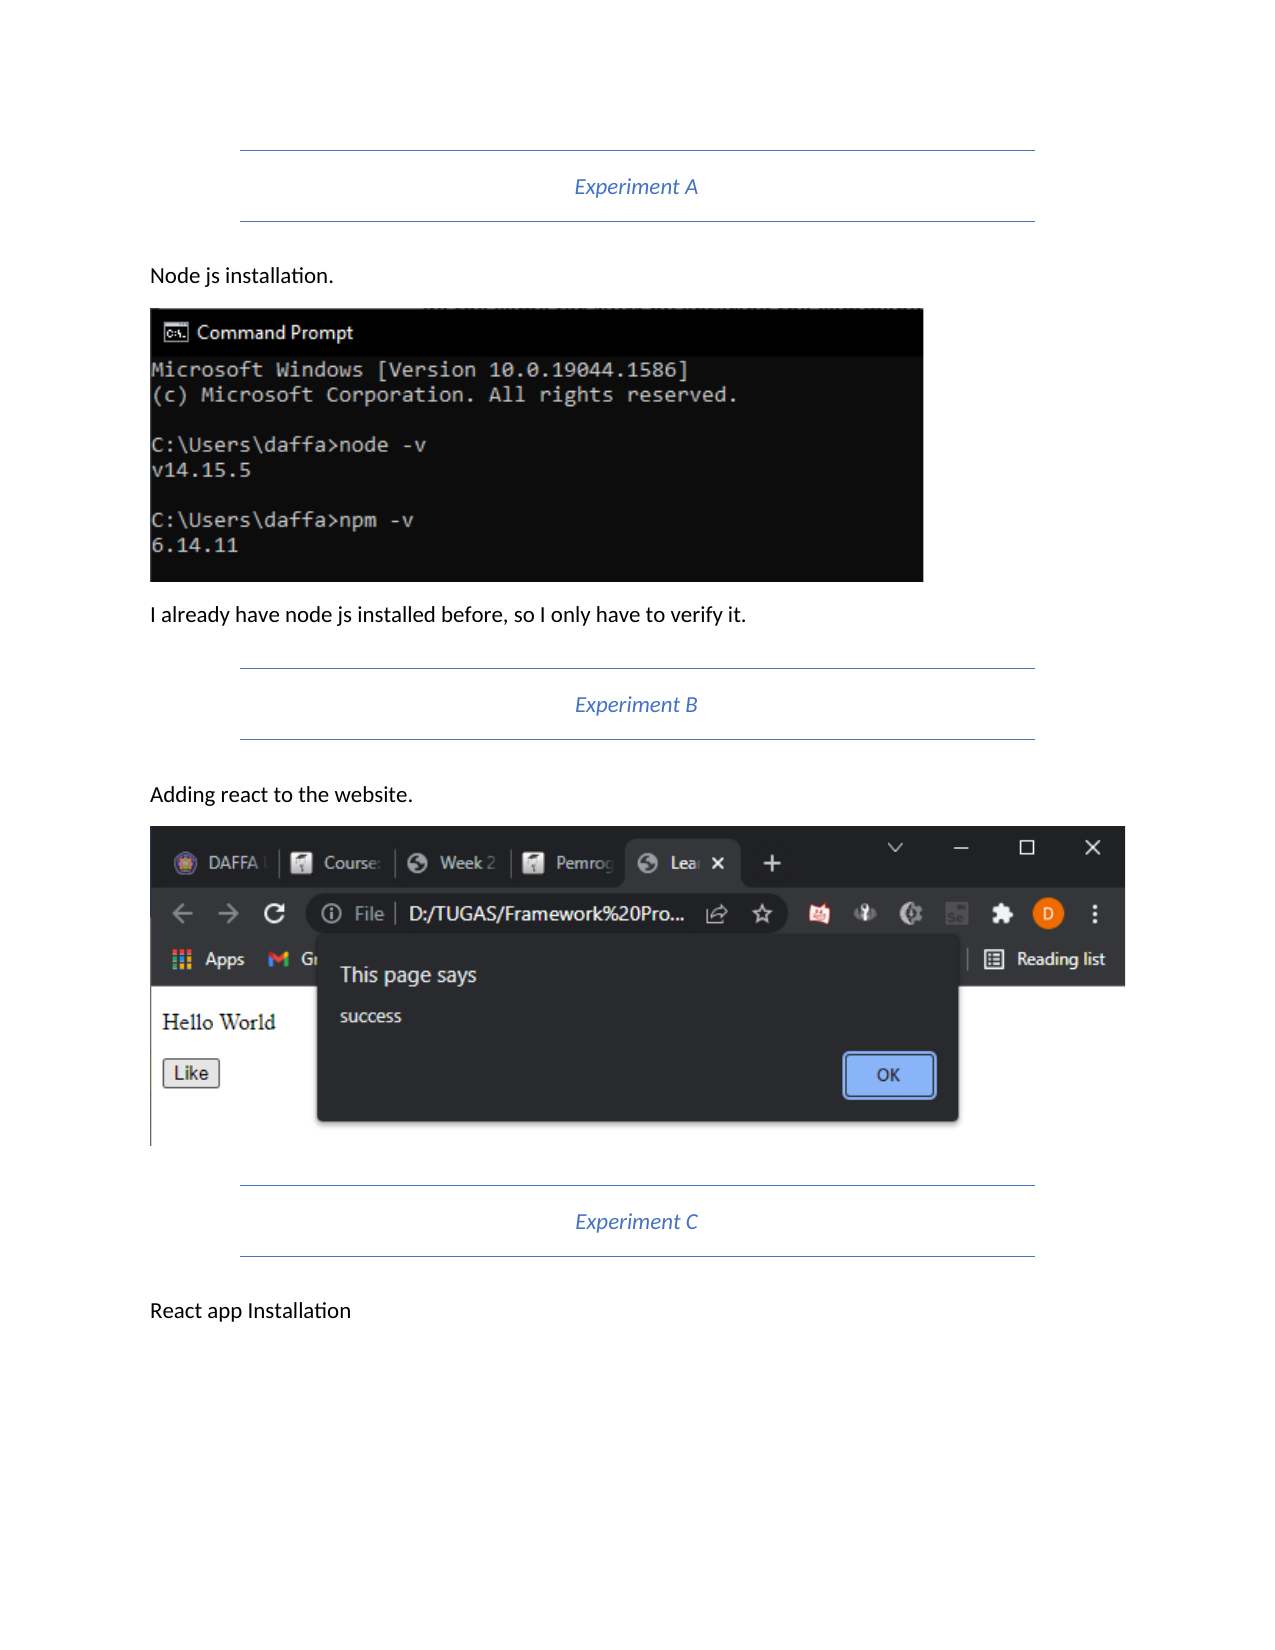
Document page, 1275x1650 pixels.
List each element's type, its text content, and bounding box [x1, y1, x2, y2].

picture [150, 308, 924, 582]
picture [150, 826, 1125, 1146]
text Experiment B [240, 669, 1035, 739]
text Experiment C [240, 1186, 1035, 1256]
text Adding react to the website. [150, 780, 1125, 808]
text Experiment A [240, 151, 1035, 221]
text Node js installation. [150, 261, 1125, 289]
text I already have node js installed before, so I only have to verify it. [150, 601, 1125, 629]
text React app Installation [150, 1297, 1125, 1325]
